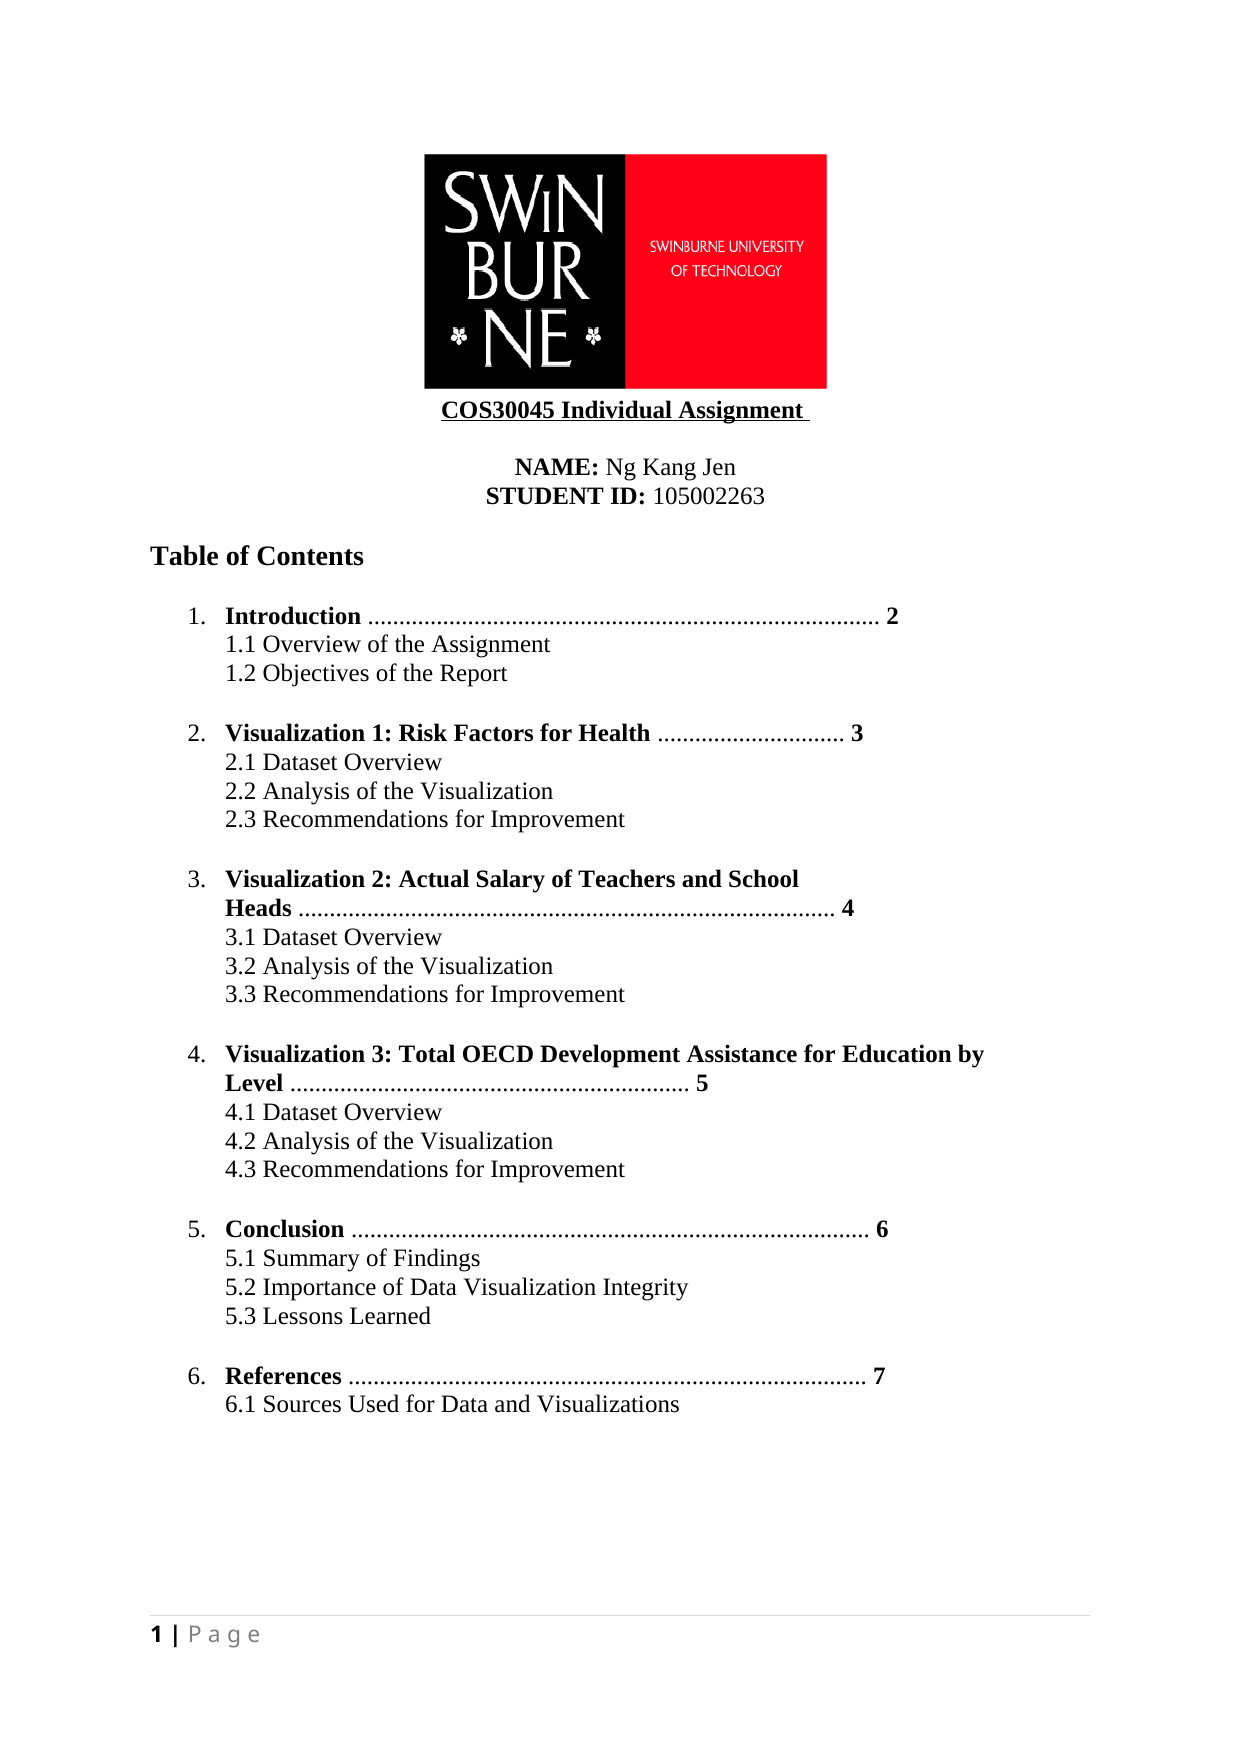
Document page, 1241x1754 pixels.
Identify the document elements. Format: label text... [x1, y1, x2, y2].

list Visualization 1: Risk Factors for Health .............................. 3 2.1 Dataset Overview 2.2 Analysis of the Visualization 2.3 Recommendations for Improvement [187, 718, 1090, 864]
list Visualization 2: Actual Salary of Teachers and School Heads ...................................................................................... 4 3.1 Dataset Overview 3.2 Analysis of the Visualization 3.3 Recommendations for Improvement [187, 864, 1090, 1039]
list Introduction .................................................................................. 2 1.1 Overview of the Assignment 1.2 Objectives of the Report [187, 601, 1090, 718]
text COS30045 Individual Assignment NAME: Ng Kang Jen STUDENT ID: 105002263 [415, 395, 836, 510]
list Conclusion ................................................................................... 6 5.1 Summary of Findings 5.2 Importance of Data Visualization Integrity 5.3 Lessons Learned [187, 1214, 1090, 1361]
list Visualization 3: Total OECD Development Assistance for Education by Level ................................................................ 5 4.1 Dataset Overview 4.2 Analysis of the Visualization 4.3 Recommendations for Improvement [187, 1039, 1090, 1214]
picture [414, 150, 836, 395]
list References ................................................................................... 7 6.1 Sources Used for Data and Visualizations [187, 1361, 1090, 1418]
text Table of Contents [150, 539, 1090, 572]
